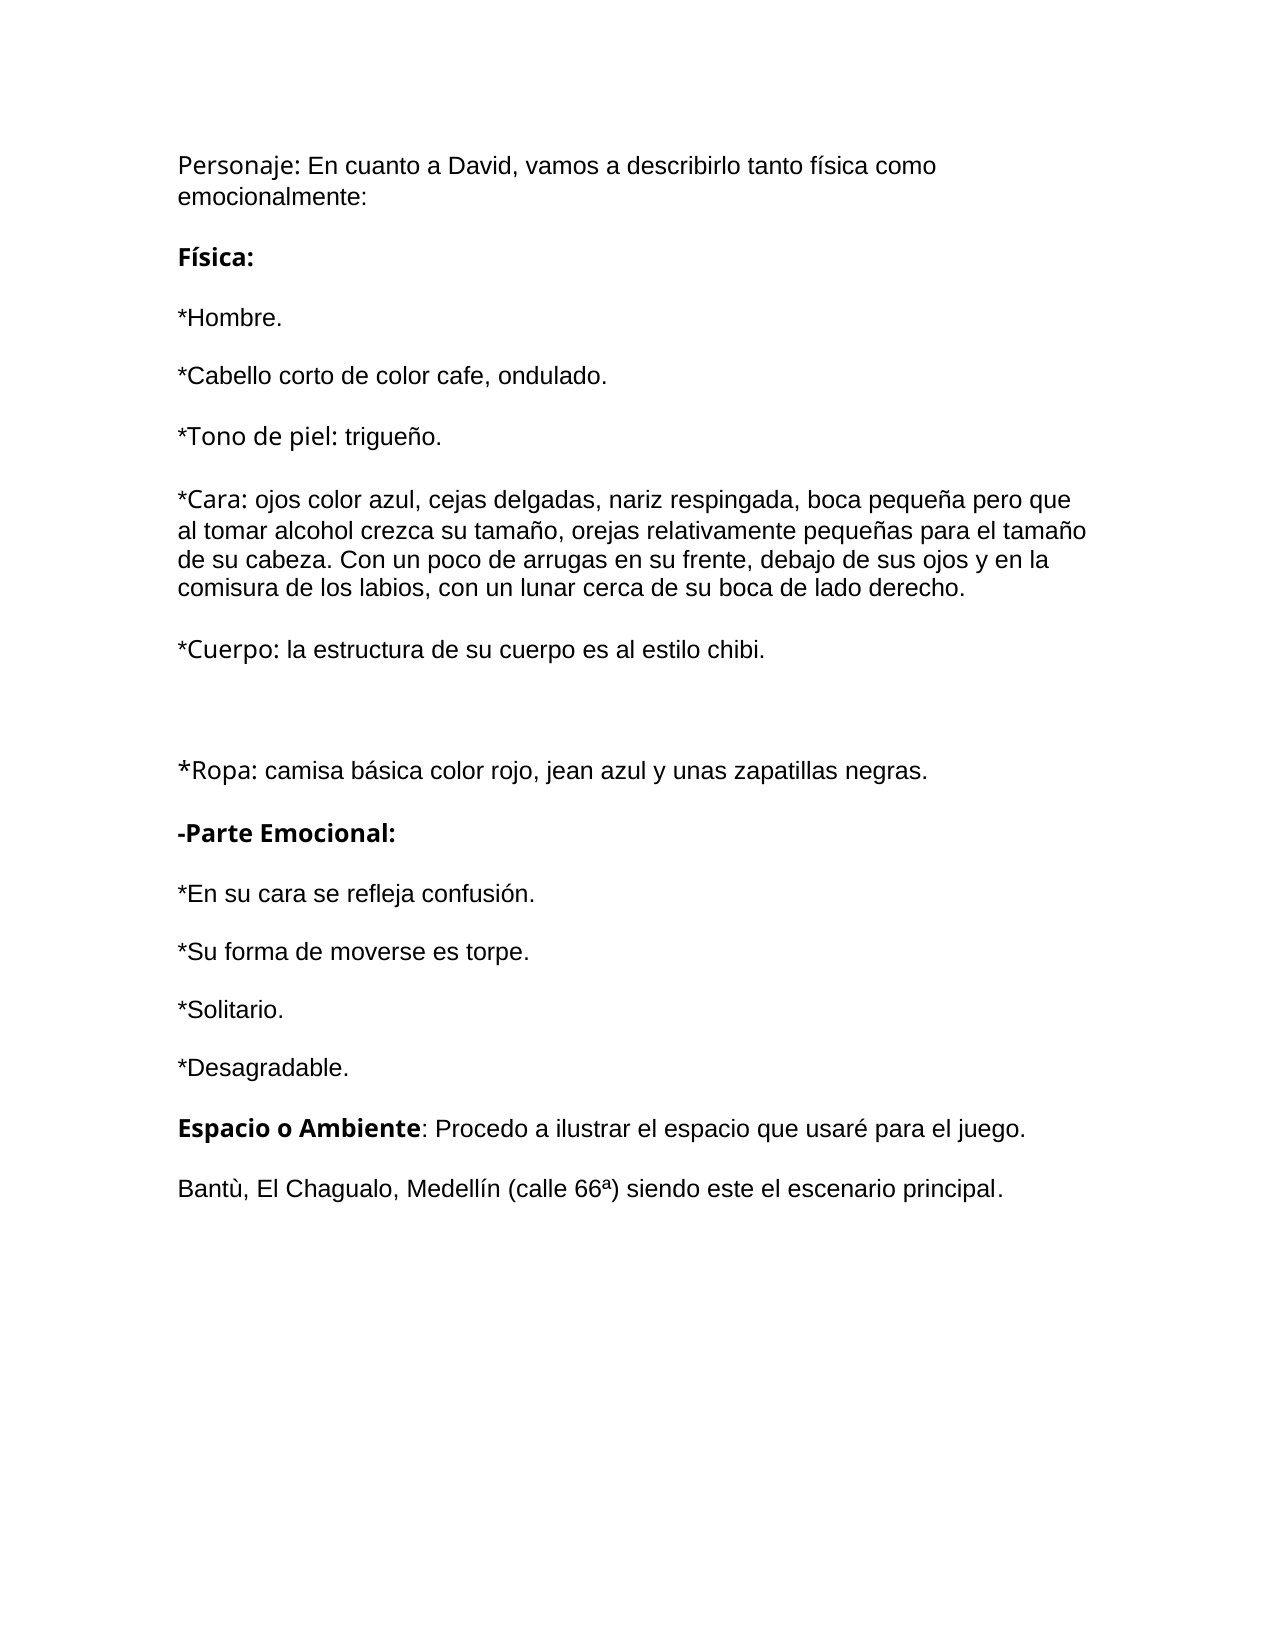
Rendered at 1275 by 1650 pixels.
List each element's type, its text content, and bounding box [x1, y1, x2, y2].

text Espacio o Ambiente: Procedo a ilustrar el espacio que usaré para el juego. [177, 1111, 1098, 1145]
text -Parte Emocional: [177, 816, 1098, 850]
text *Solitario. [177, 995, 1098, 1024]
text *Ropa: camisa básica color rojo, jean azul y unas zapatillas negras. [177, 753, 1098, 787]
text *Cara: ojos color azul, cejas delgadas, nariz respingada, boca pequeña pero que al tomar alcohol crezca su tamaño, orejas relativamente pequeñas para el tamaño de su cabeza. Con un poco de arrugas en su frente, debajo de sus ojos y en la comisura de los labios, con un lunar cerca de su boca de lado derecho. [177, 482, 1098, 602]
text *Hombre. [177, 303, 1098, 332]
text *Cuerpo: la estructura de su cuerpo es al estilo chibi. [177, 631, 1098, 666]
text *Su forma de moverse es torpe. [177, 937, 1098, 966]
text *Desagradable. [177, 1053, 1098, 1082]
text *Cabello corto de color cafe, ondulado. [177, 361, 1098, 389]
text *Tono de piel: trigueño. [177, 419, 1098, 453]
text Física: [177, 239, 1098, 274]
text *En su cara se refleja confusión. [177, 879, 1098, 908]
text Bantù, El Chagualo, Medellín (calle 66ª) siendo este el escenario principal. [177, 1174, 1098, 1203]
text Personaje: En cuanto a David, vamos a describirlo tanto física como emocionalmente: [177, 148, 1098, 210]
